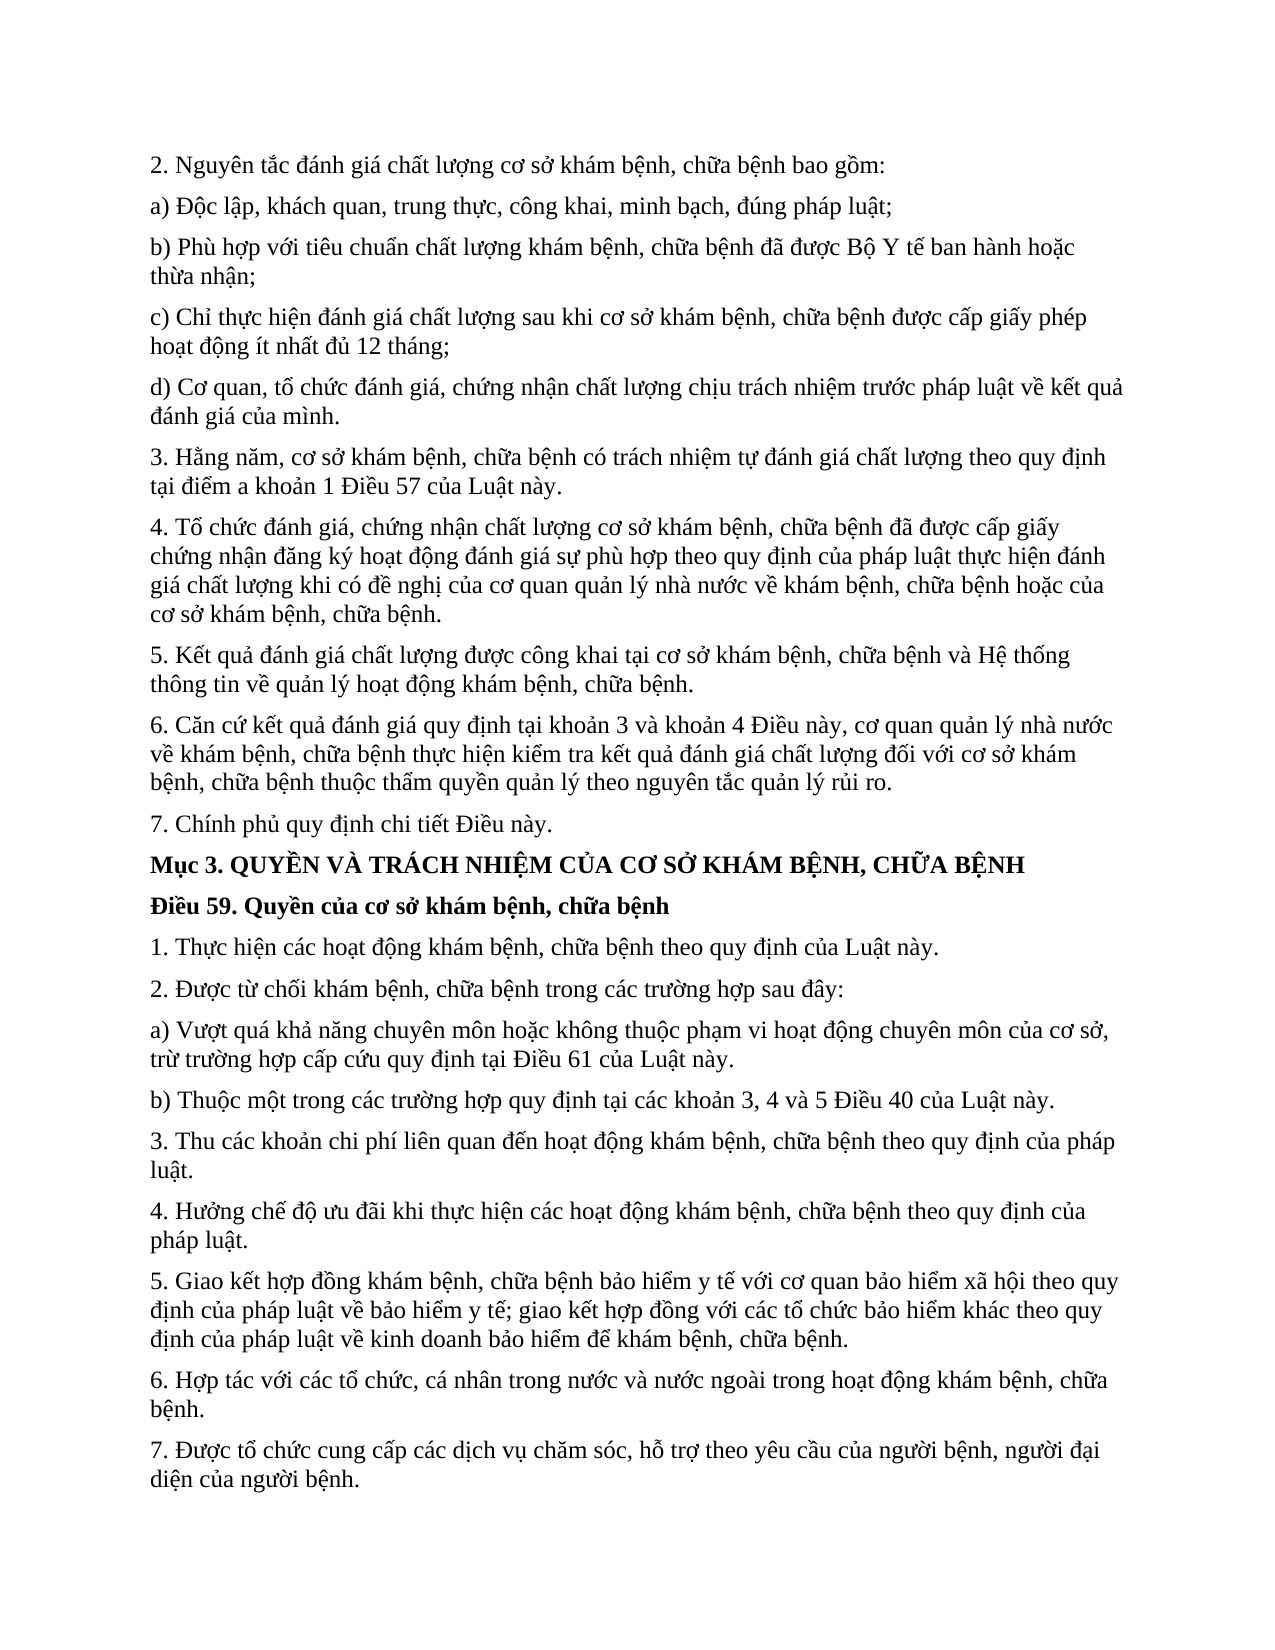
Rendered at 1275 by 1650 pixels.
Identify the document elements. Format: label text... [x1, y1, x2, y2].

text Điều 59. Quyền của cơ sở khám bệnh, chữa bệnh [150, 891, 1125, 920]
text 7. Được tổ chức cung cấp các dịch vụ chăm sóc, hỗ trợ theo yêu cầu của người bệnh, người đại diện của người bệnh. [150, 1435, 1125, 1492]
text 4. Hưởng chế độ ưu đãi khi thực hiện các hoạt động khám bệnh, chữa bệnh theo quy định của pháp luật. [150, 1196, 1125, 1254]
text 7. Chính phủ quy định chi tiết Điều này. [150, 809, 1125, 837]
text d) Cơ quan, tổ chức đánh giá, chứng nhận chất lượng chịu trách nhiệm trước pháp luật về kết quả đánh giá của mình. [150, 372, 1125, 430]
text 1. Thực hiện các hoạt động khám bệnh, chữa bệnh theo quy định của Luật này. [150, 932, 1125, 961]
text 2. Được từ chối khám bệnh, chữa bệnh trong các trường hợp sau đây: [150, 974, 1125, 1002]
text a) Độc lập, khách quan, trung thực, công khai, minh bạch, đúng pháp luật; [150, 191, 1125, 220]
text 3. Hằng năm, cơ sở khám bệnh, chữa bệnh có trách nhiệm tự đánh giá chất lượng theo quy định tại điểm a khoản 1 Điều 57 của Luật này. [150, 442, 1125, 500]
text 6. Hợp tác với các tổ chức, cá nhân trong nước và nước ngoài trong hoạt động khám bệnh, chữa bệnh. [150, 1365, 1125, 1422]
text 5. Giao kết hợp đồng khám bệnh, chữa bệnh bảo hiểm y tế với cơ quan bảo hiểm xã hội theo quy định của pháp luật về bảo hiểm y tế; giao kết hợp đồng với các tổ chức bảo hiểm khác theo quy định của pháp luật về kinh doanh bảo hiểm để khám bệnh, chữa bệnh. [150, 1266, 1125, 1352]
text 6. Căn cứ kết quả đánh giá quy định tại khoản 3 và khoản 4 Điều này, cơ quan quản lý nhà nước về khám bệnh, chữa bệnh thực hiện kiểm tra kết quả đánh giá chất lượng đối với cơ sở khám bệnh, chữa bệnh thuộc thẩm quyền quản lý theo nguyên tắc quản lý rủi ro. [150, 710, 1125, 796]
text 3. Thu các khoản chi phí liên quan đến hoạt động khám bệnh, chữa bệnh theo quy định của pháp luật. [150, 1126, 1125, 1184]
text b) Thuộc một trong các trường hợp quy định tại các khoản 3, 4 và 5 Điều 40 của Luật này. [150, 1085, 1125, 1114]
text a) Vượt quá khả năng chuyên môn hoặc không thuộc phạm vi hoạt động chuyên môn của cơ sở, trừ trường hợp cấp cứu quy định tại Điều 61 của Luật này. [150, 1015, 1125, 1072]
text 4. Tổ chức đánh giá, chứng nhận chất lượng cơ sở khám bệnh, chữa bệnh đã được cấp giấy chứng nhận đăng ký hoạt động đánh giá sự phù hợp theo quy định của pháp luật thực hiện đánh giá chất lượng khi có đề nghị của cơ quan quản lý nhà nước về khám bệnh, chữa bệnh hoặc của cơ sở khám bệnh, chữa bệnh. [150, 512, 1125, 627]
text c) Chỉ thực hiện đánh giá chất lượng sau khi cơ sở khám bệnh, chữa bệnh được cấp giấy phép hoạt động ít nhất đủ 12 tháng; [150, 302, 1125, 360]
text 5. Kết quả đánh giá chất lượng được công khai tại cơ sở khám bệnh, chữa bệnh và Hệ thống thông tin về quản lý hoạt động khám bệnh, chữa bệnh. [150, 640, 1125, 697]
text 2. Nguyên tắc đánh giá chất lượng cơ sở khám bệnh, chữa bệnh bao gồm: [150, 150, 1125, 179]
text Mục 3. QUYỀN VÀ TRÁCH NHIỆM CỦA CƠ SỞ KHÁM BỆNH, CHỮA BỆNH [150, 850, 1125, 879]
text b) Phù hợp với tiêu chuẩn chất lượng khám bệnh, chữa bệnh đã được Bộ Y tế ban hành hoặc thừa nhận; [150, 232, 1125, 290]
